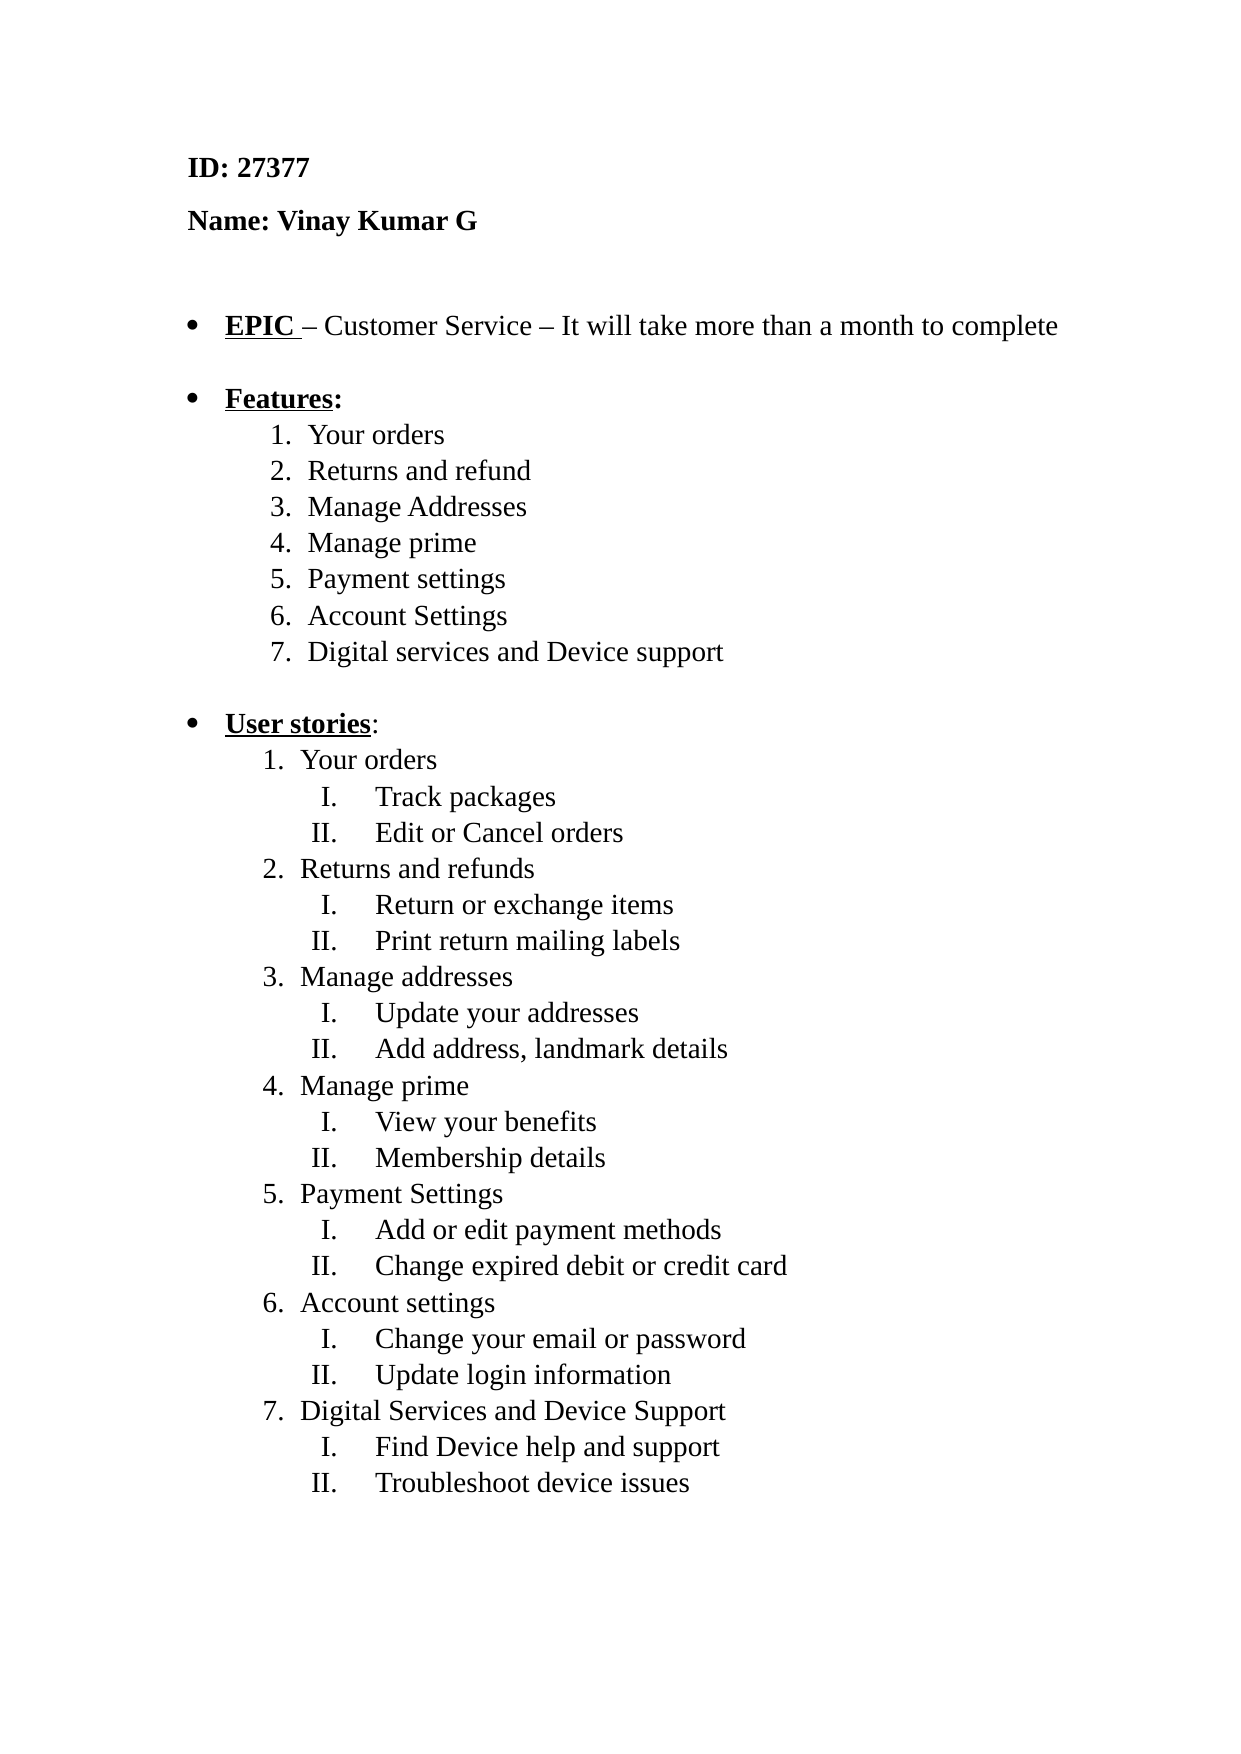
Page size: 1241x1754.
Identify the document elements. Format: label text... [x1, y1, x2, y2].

list User stories: [187, 706, 1090, 740]
list Track packages [337, 779, 1090, 812]
list Features: [187, 381, 1090, 414]
list Print return mailing labels [337, 923, 1090, 957]
list Returns and refund [270, 453, 1090, 487]
list EPIC – Customer Service – It will take more than a month to complete [187, 308, 1090, 342]
list Change your email or password [337, 1321, 1090, 1354]
list Change expired debit or credit card [337, 1248, 1090, 1282]
text ID: 27377 [187, 150, 1090, 183]
list Digital services and Device support [270, 634, 1090, 667]
list Your orders [270, 417, 1090, 451]
list Manage Addresses [270, 489, 1090, 523]
list Edit or Cancel orders [337, 815, 1090, 848]
list Return or exchange items [337, 887, 1090, 921]
list Your orders [262, 742, 1090, 776]
list Account Settings [270, 598, 1090, 631]
list Payment settings [270, 562, 1090, 595]
list Manage prime [270, 526, 1090, 559]
list Returns and refunds [262, 851, 1090, 884]
list Manage addresses [262, 959, 1090, 993]
list Find Device help and support [337, 1429, 1090, 1463]
list Add address, landmark details [337, 1032, 1090, 1065]
text Name: Vinay Kumar G [187, 203, 1090, 236]
list Payment Settings [262, 1176, 1090, 1210]
list View your benefits [337, 1104, 1090, 1137]
list Update your addresses [337, 996, 1090, 1029]
list Troubleshoot device issues [337, 1465, 1090, 1499]
list Digital Services and Device Support [262, 1393, 1090, 1427]
list Account settings [262, 1285, 1090, 1318]
list Add or edit payment methods [337, 1212, 1090, 1246]
list Membership details [337, 1140, 1090, 1174]
list Manage prime [262, 1068, 1090, 1101]
list Update login information [337, 1357, 1090, 1391]
